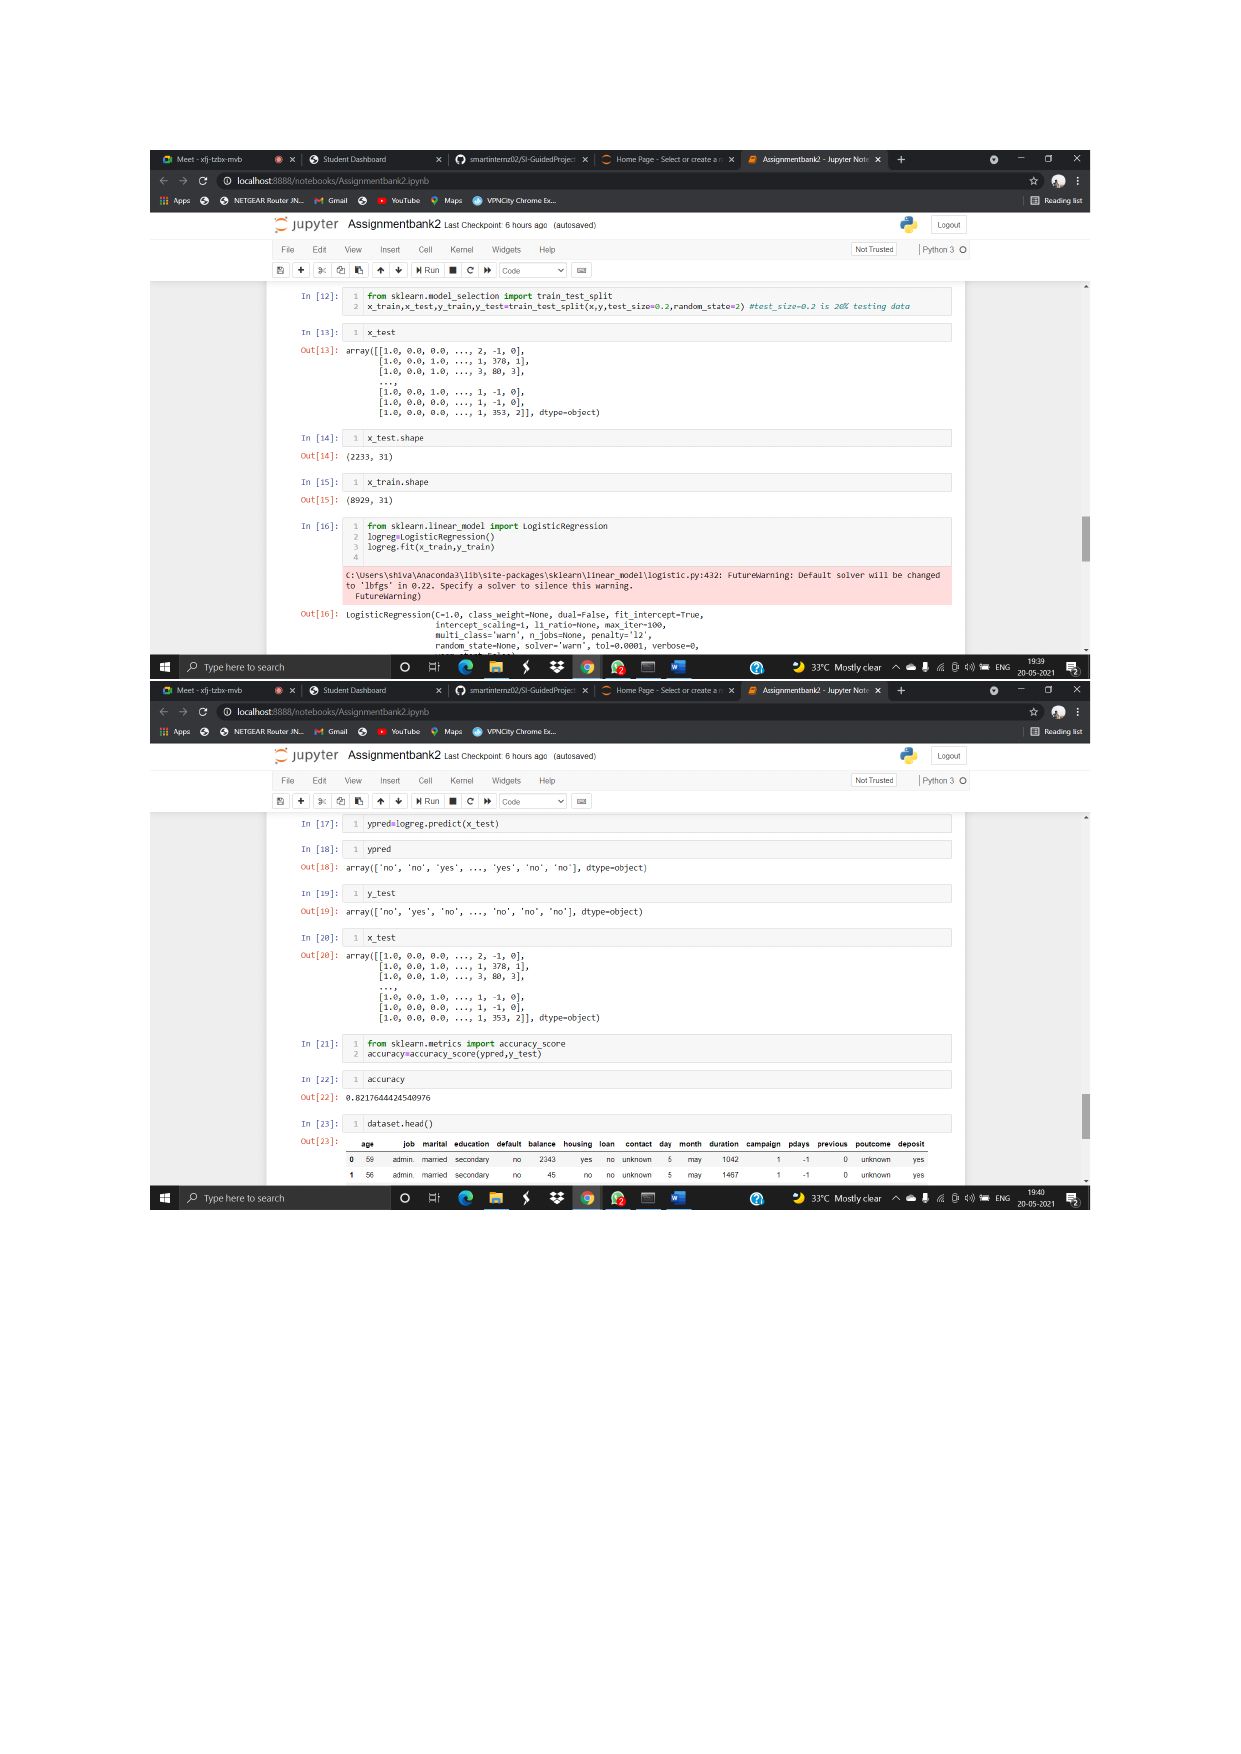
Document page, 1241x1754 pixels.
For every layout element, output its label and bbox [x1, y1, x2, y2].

picture [150, 681, 1091, 1210]
picture [150, 150, 1091, 679]
